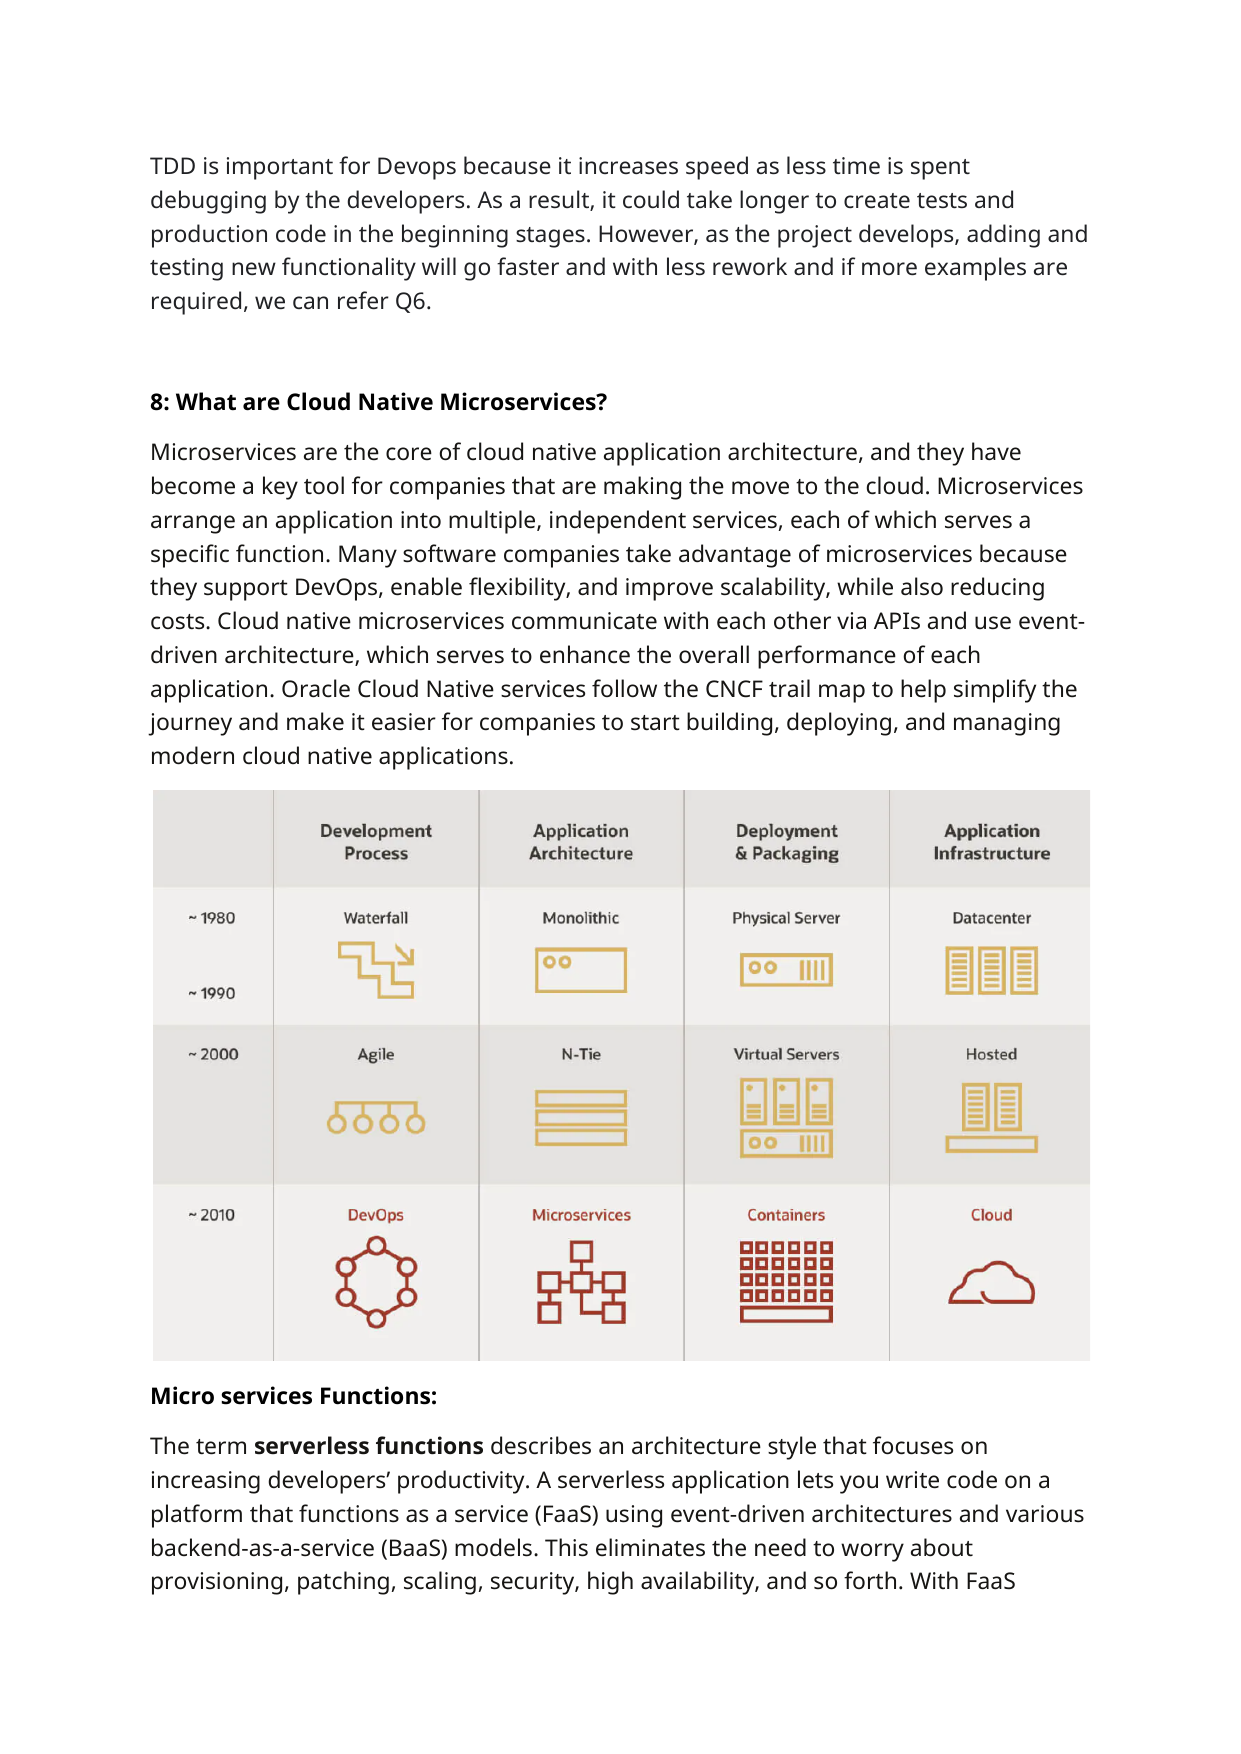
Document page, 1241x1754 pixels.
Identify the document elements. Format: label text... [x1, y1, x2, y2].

text 8: What are Cloud Native Microservices? [150, 386, 1090, 417]
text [150, 1430, 1090, 1596]
picture [150, 790, 1091, 1361]
text Microservices are the core of cloud native application architecture, and they have become a key tool for companies that are making the move to the cloud. Microservices arrange an application into multiple, independent services, each of which serves a specific function. Many software companies take advantage of microservices because they support DevOps, enable flexibility, and improve scalability, while also reducing costs. Cloud native microservices communicate with each other via APIs and use event-driven architecture, which serves to enhance the overall performance of each application. Oracle Cloud Native services follow the CNCF trail map to help simplify the journey and make it easier for companies to start building, deploying, and managing modern cloud native applications. [150, 436, 1090, 771]
text Micro services Functions: [150, 1380, 1090, 1411]
text TDD is important for Devops because it increases speed as less time is spent debugging by the developers. As a result, it could take longer to create tests and production code in the beginning stages. However, as the project develops, adding and testing new functionality will go faster and with less rework and if more examples are required, we can refer Q6. [150, 150, 1090, 316]
